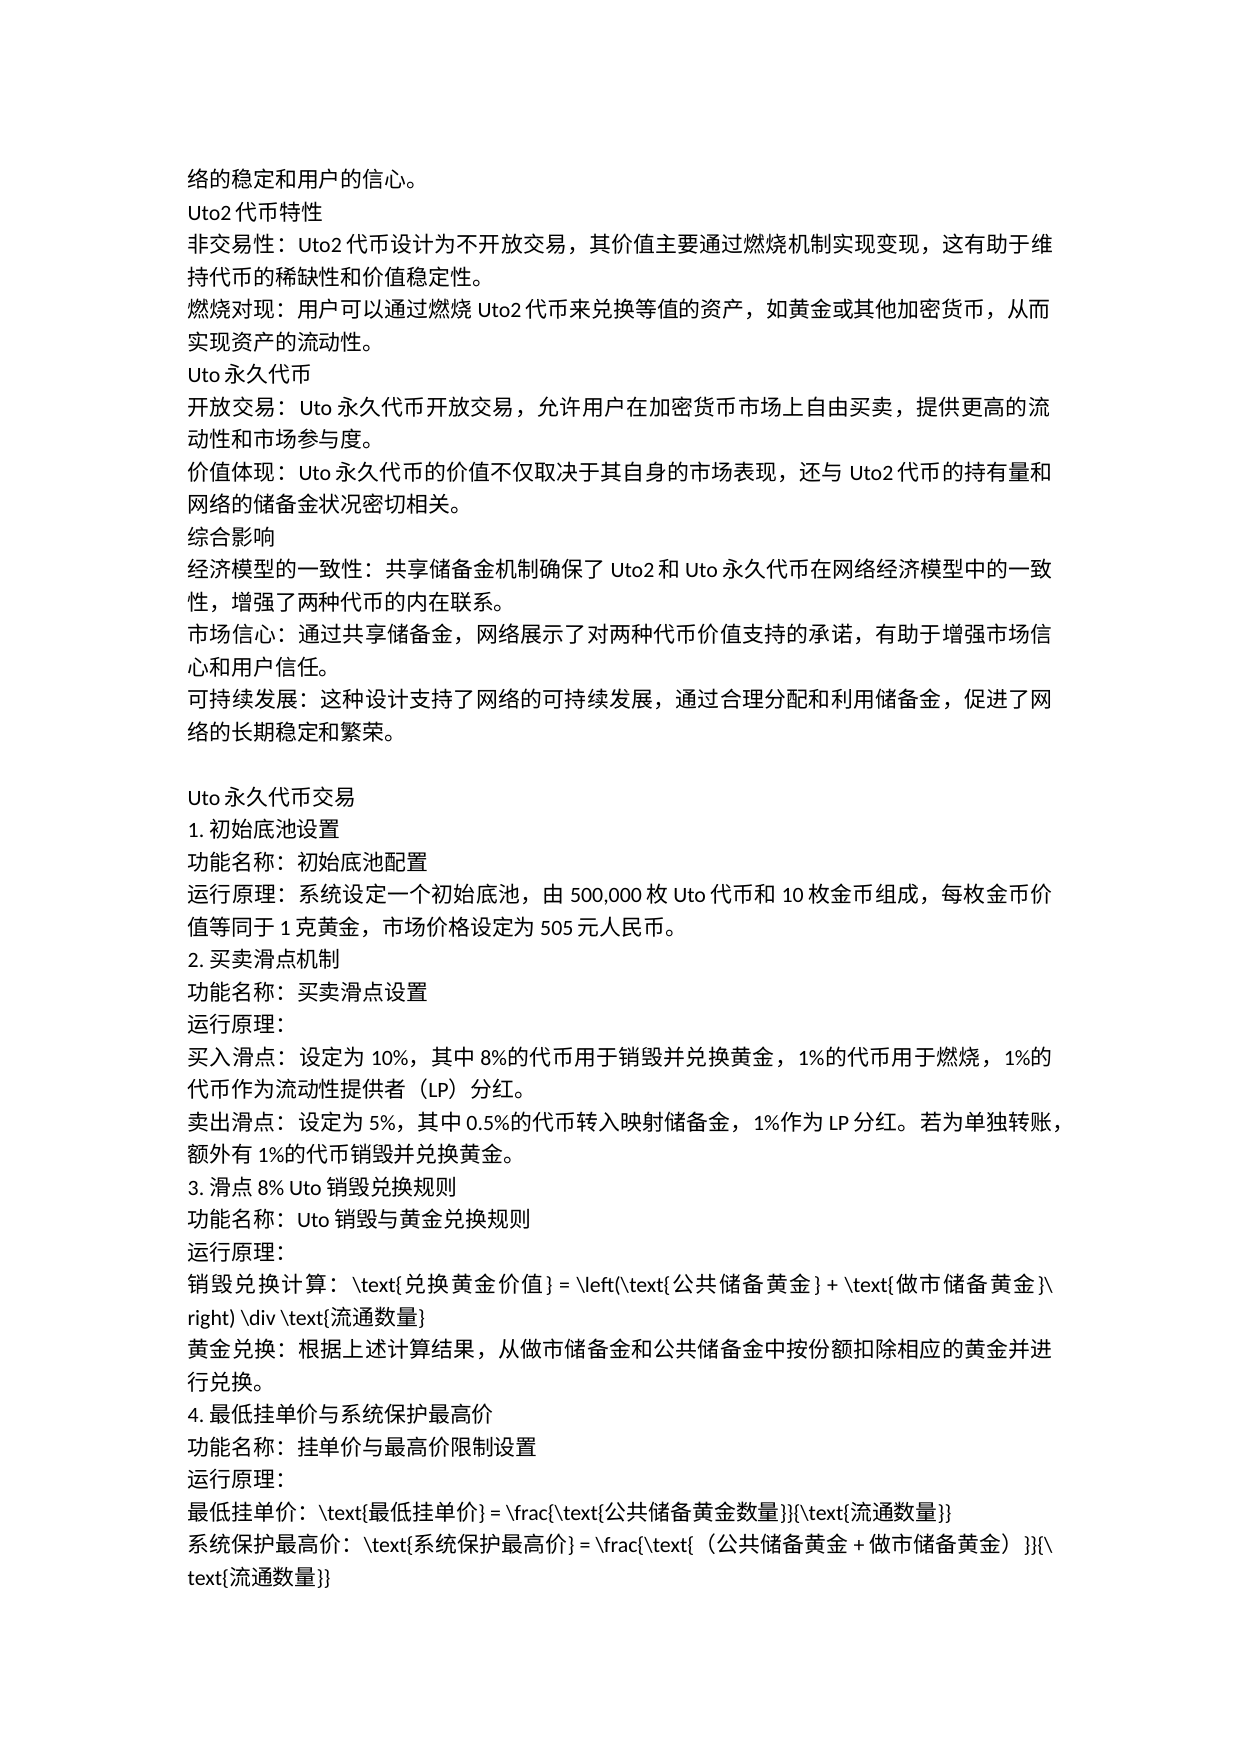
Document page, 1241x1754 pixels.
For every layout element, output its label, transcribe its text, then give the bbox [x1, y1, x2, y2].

text 3. 滑点8% Uto销毁兑换规则 [187, 1169, 1053, 1202]
text 买入滑点：设定为10%，其中8%的代币用于销毁并兑换黄金，1%的代币用于燃烧，1%的代币作为流动性提供者（LP）分红。 [187, 1039, 1053, 1104]
text 黄金兑换：根据上述计算结果，从做市储备金和公共储备金中按份额扣除相应的黄金并进行兑换。 [187, 1332, 1053, 1397]
text 非交易性：Uto2代币设计为不开放交易，其价值主要通过燃烧机制实现变现，这有助于维持代币的稀缺性和价值稳定性。 [187, 227, 1053, 292]
text 经济模型的一致性：共享储备金机制确保了Uto2和Uto永久代币在网络经济模型中的一致性，增强了两种代币的内在联系。 [187, 552, 1053, 617]
text Uto永久代币交易 [187, 779, 1053, 812]
text 运行原理： [187, 1234, 1053, 1267]
text Uto永久代币 [187, 357, 1053, 389]
text 燃烧对现：用户可以通过燃烧Uto2代币来兑换等值的资产，如黄金或其他加密货币，从而实现资产的流动性。 [187, 292, 1053, 357]
text 系统保护最高价：\text{系统保护最高价} = \frac{\text{（公共储备黄金 + 做市储备黄金）}}{\text{流通数量}} [187, 1527, 1053, 1592]
text 1. 初始底池设置 [187, 812, 1053, 844]
text 功能名称：Uto销毁与黄金兑换规则 [187, 1202, 1053, 1234]
text 运行原理：系统设定一个初始底池，由500,000枚Uto代币和10枚金币组成，每枚金币价值等同于1克黄金，市场价格设定为505元人民币。 [187, 877, 1053, 942]
text 2. 买卖滑点机制 [187, 942, 1053, 974]
text 4. 最低挂单价与系统保护最高价 [187, 1397, 1053, 1429]
text 销毁兑换计算：\text{兑换黄金价值} = \left(\text{公共储备黄金} + \text{做市储备黄金}\right) \div \text{流通数量} [187, 1267, 1053, 1332]
text 价值体现：Uto永久代币的价值不仅取决于其自身的市场表现，还与Uto2代币的持有量和网络的储备金状况密切相关。 [187, 454, 1053, 519]
text 功能名称：买卖滑点设置 [187, 974, 1053, 1007]
text 综合影响 [187, 519, 1053, 552]
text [187, 162, 1053, 194]
text 市场信心：通过共享储备金，网络展示了对两种代币价值支持的承诺，有助于增强市场信心和用户信任。 [187, 617, 1053, 682]
text 功能名称：初始底池配置 [187, 844, 1053, 877]
text 运行原理： [187, 1462, 1053, 1494]
text 卖出滑点：设定为5%，其中0.5%的代币转入映射储备金，1%作为LP分红。若为单独转账，额外有1%的代币销毁并兑换黄金。 [187, 1104, 1053, 1169]
text 运行原理： [187, 1007, 1053, 1039]
text 开放交易：Uto永久代币开放交易，允许用户在加密货币市场上自由买卖，提供更高的流动性和市场参与度。 [187, 389, 1053, 454]
text 最低挂单价：\text{最低挂单价} = \frac{\text{公共储备黄金数量}}{\text{流通数量}} [187, 1494, 1053, 1527]
text 功能名称：挂单价与最高价限制设置 [187, 1429, 1053, 1462]
text 可持续发展：这种设计支持了网络的可持续发展，通过合理分配和利用储备金，促进了网络的长期稳定和繁荣。 [187, 682, 1053, 747]
text Uto2代币特性 [187, 194, 1053, 227]
